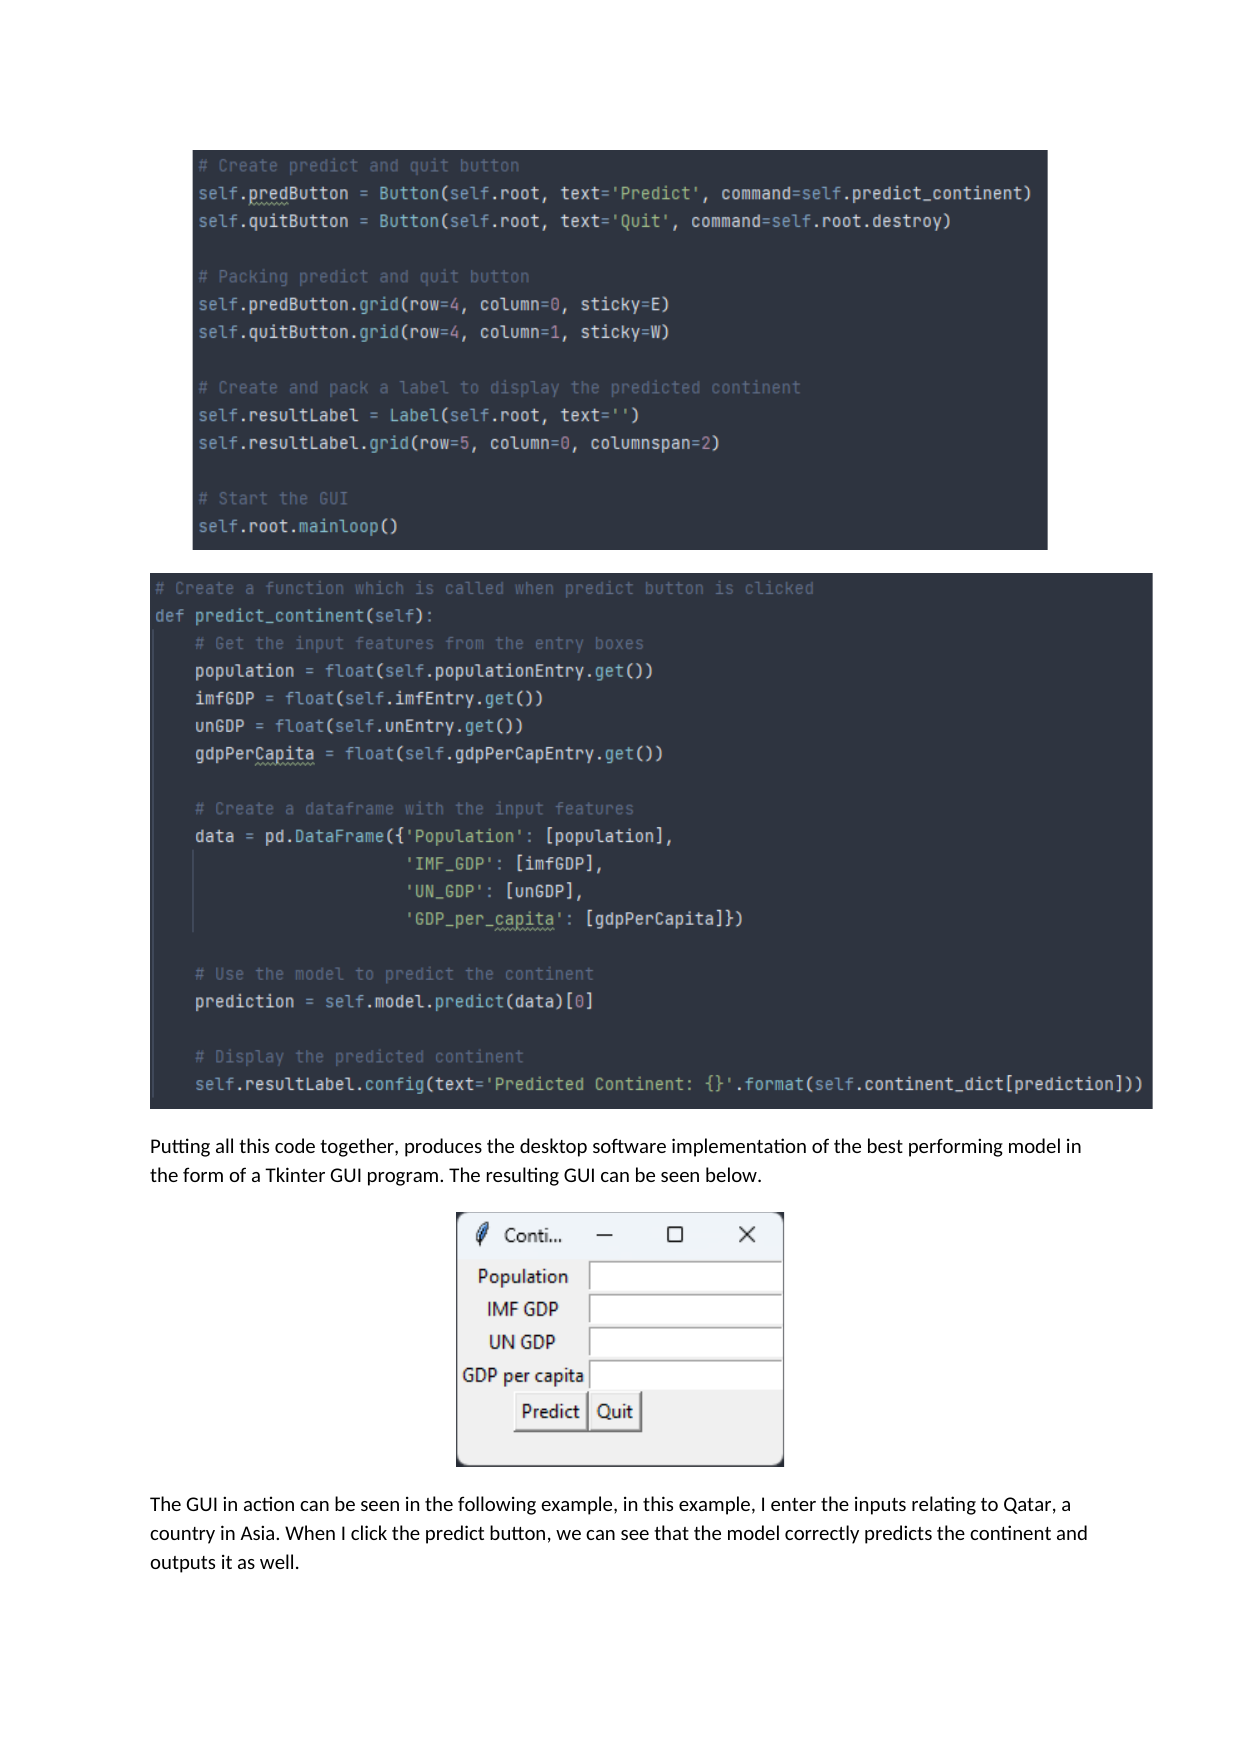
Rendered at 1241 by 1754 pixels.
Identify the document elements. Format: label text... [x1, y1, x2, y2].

text The GUI in action can be seen in the following example, in this example, I enter the inputs relating to Qatar, a country in Asia. When I click the predict button, we can see that the model correctly predicts the continent and outputs it as well. [150, 1491, 1090, 1575]
picture [150, 573, 1153, 1109]
text Putting all this code together, produces the desktop software implementation of the best performing model in the form of a Tkinter GUI program. The resulting GUI can be seen below. [150, 1133, 1090, 1187]
picture [456, 1212, 785, 1467]
picture [192, 150, 1048, 550]
